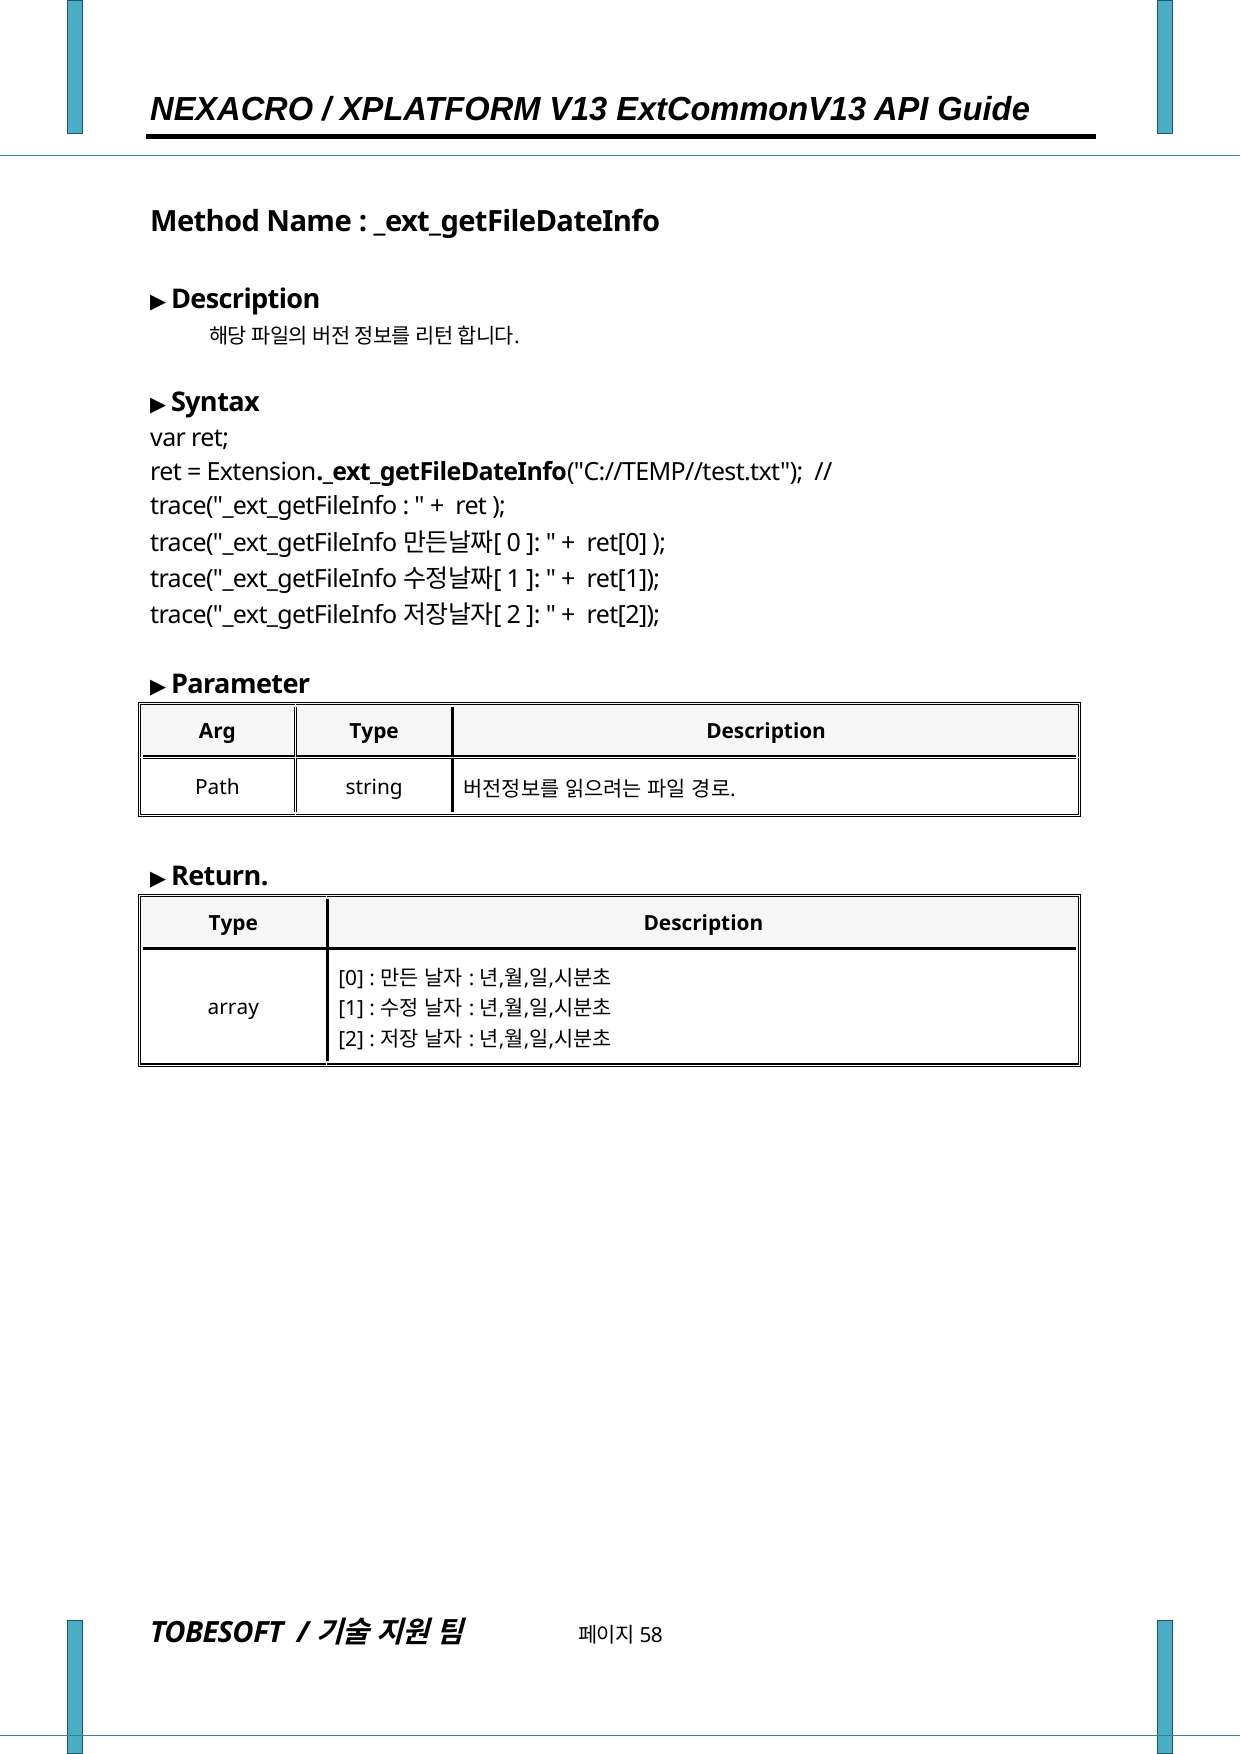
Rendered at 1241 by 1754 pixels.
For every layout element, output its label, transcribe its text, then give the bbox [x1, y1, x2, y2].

table_cell 버전정보를 읽으려는 파일 경로. [452, 755, 1078, 814]
text Method Name : _ext_getFileDateInfo [150, 200, 1090, 240]
table_cell [0] : 만든 날자 : 년,월,일,시분초 [1] : 수정 날자 : 년,월,일,시분초 [2] : 저장 날자 : 년,월,일,시분초 [327, 947, 1078, 1063]
text var ret; [150, 420, 1090, 454]
table_header Type [141, 895, 327, 947]
table_header Description [452, 705, 1078, 755]
table_header Type [296, 705, 452, 755]
text trace("_ext_getFileInfo 수정날짜[ 1 ]: " + ret[1]); [150, 558, 1090, 594]
table_header Description [327, 897, 1078, 947]
table_cell string [296, 759, 452, 814]
text ▶ Description [150, 279, 1090, 316]
list 해당 파일의 버전 정보를 리턴 합니다. [209, 316, 1090, 349]
text trace("_ext_getFileInfo : " + ret ); [150, 488, 1090, 522]
table_header Arg [141, 705, 296, 755]
text trace("_ext_getFileInfo 만든날짜[ 0 ]: " + ret[0] ); [150, 522, 1090, 558]
text ret = Extension._ext_getFileDateInfo("C://TEMP//test.txt"); // [150, 454, 1090, 488]
text ▶ Syntax [150, 383, 1090, 420]
text trace("_ext_getFileInfo 저장날자[ 2 ]: " + ret[2]); [150, 594, 1090, 631]
table_cell Path [141, 755, 296, 814]
text ▶ Parameter [150, 665, 1090, 702]
text ▶ Return. [150, 857, 1090, 893]
table_cell array [141, 947, 327, 1063]
